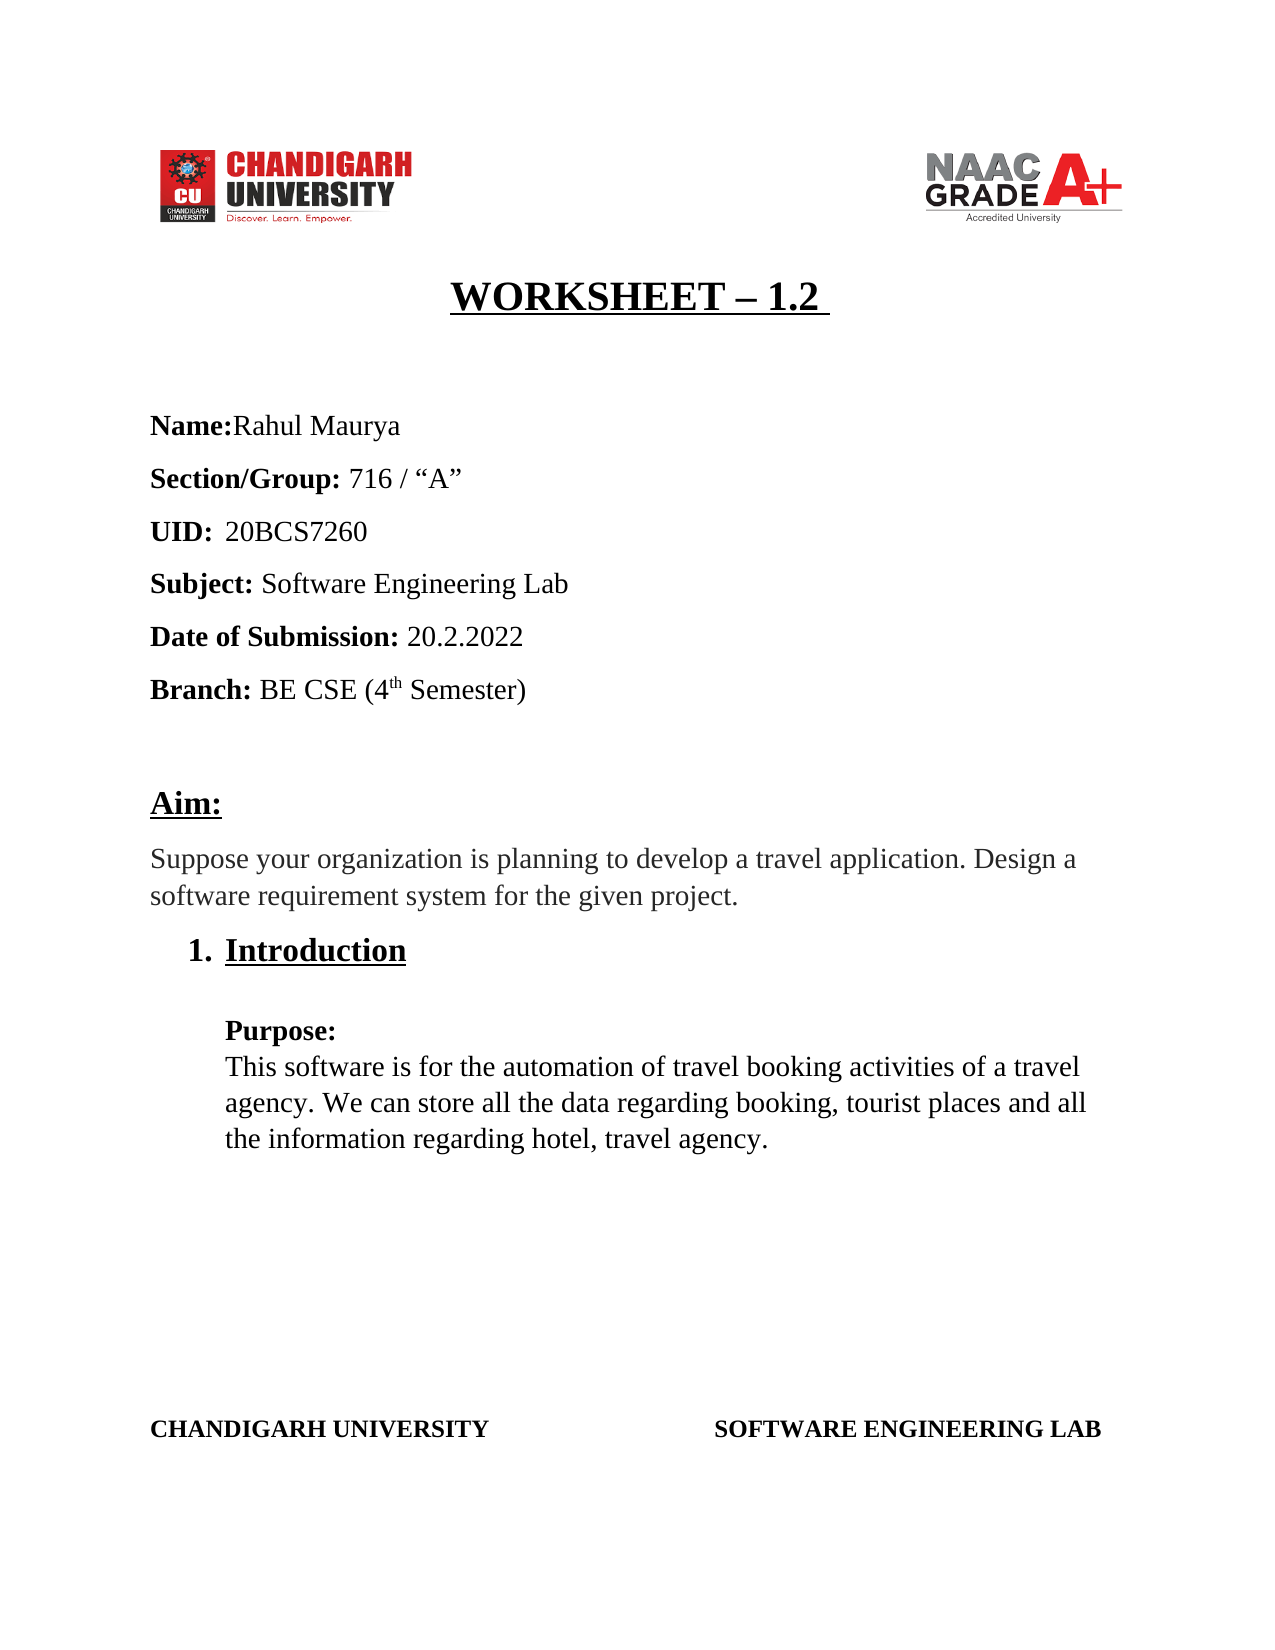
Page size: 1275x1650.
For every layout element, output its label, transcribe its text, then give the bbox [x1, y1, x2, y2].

text Section/Group: 716 / “A” [150, 461, 1125, 494]
list Purpose: [225, 1013, 1125, 1047]
list Introduction [187, 931, 1125, 969]
text UID: 20BCS7260 [150, 514, 1125, 547]
picture [160, 150, 412, 223]
list This software is for the automation of travel booking activities of a travel agency. We can store all the data regarding booking, tourist places and all the information regarding hotel, travel agency. [225, 1049, 1125, 1155]
text WORKSHEET – 1.2 [375, 272, 1125, 319]
text Name:Rahul Maurya [150, 408, 1125, 442]
text Aim: [150, 783, 1125, 822]
text Date of Submission: 20.2.2022 [150, 619, 1125, 653]
text CHANDIGARH UNIVERSITY SOFTWARE ENGINEERING LAB [150, 1414, 1125, 1443]
text Subject: Software Engineering Lab [150, 567, 1125, 600]
text Branch: BE CSE (4th Semester) [150, 672, 1125, 706]
text Suppose your organization is planning to develop a travel application. Design a software requirement system for the given project. [150, 842, 1125, 911]
picture [926, 152, 1123, 223]
